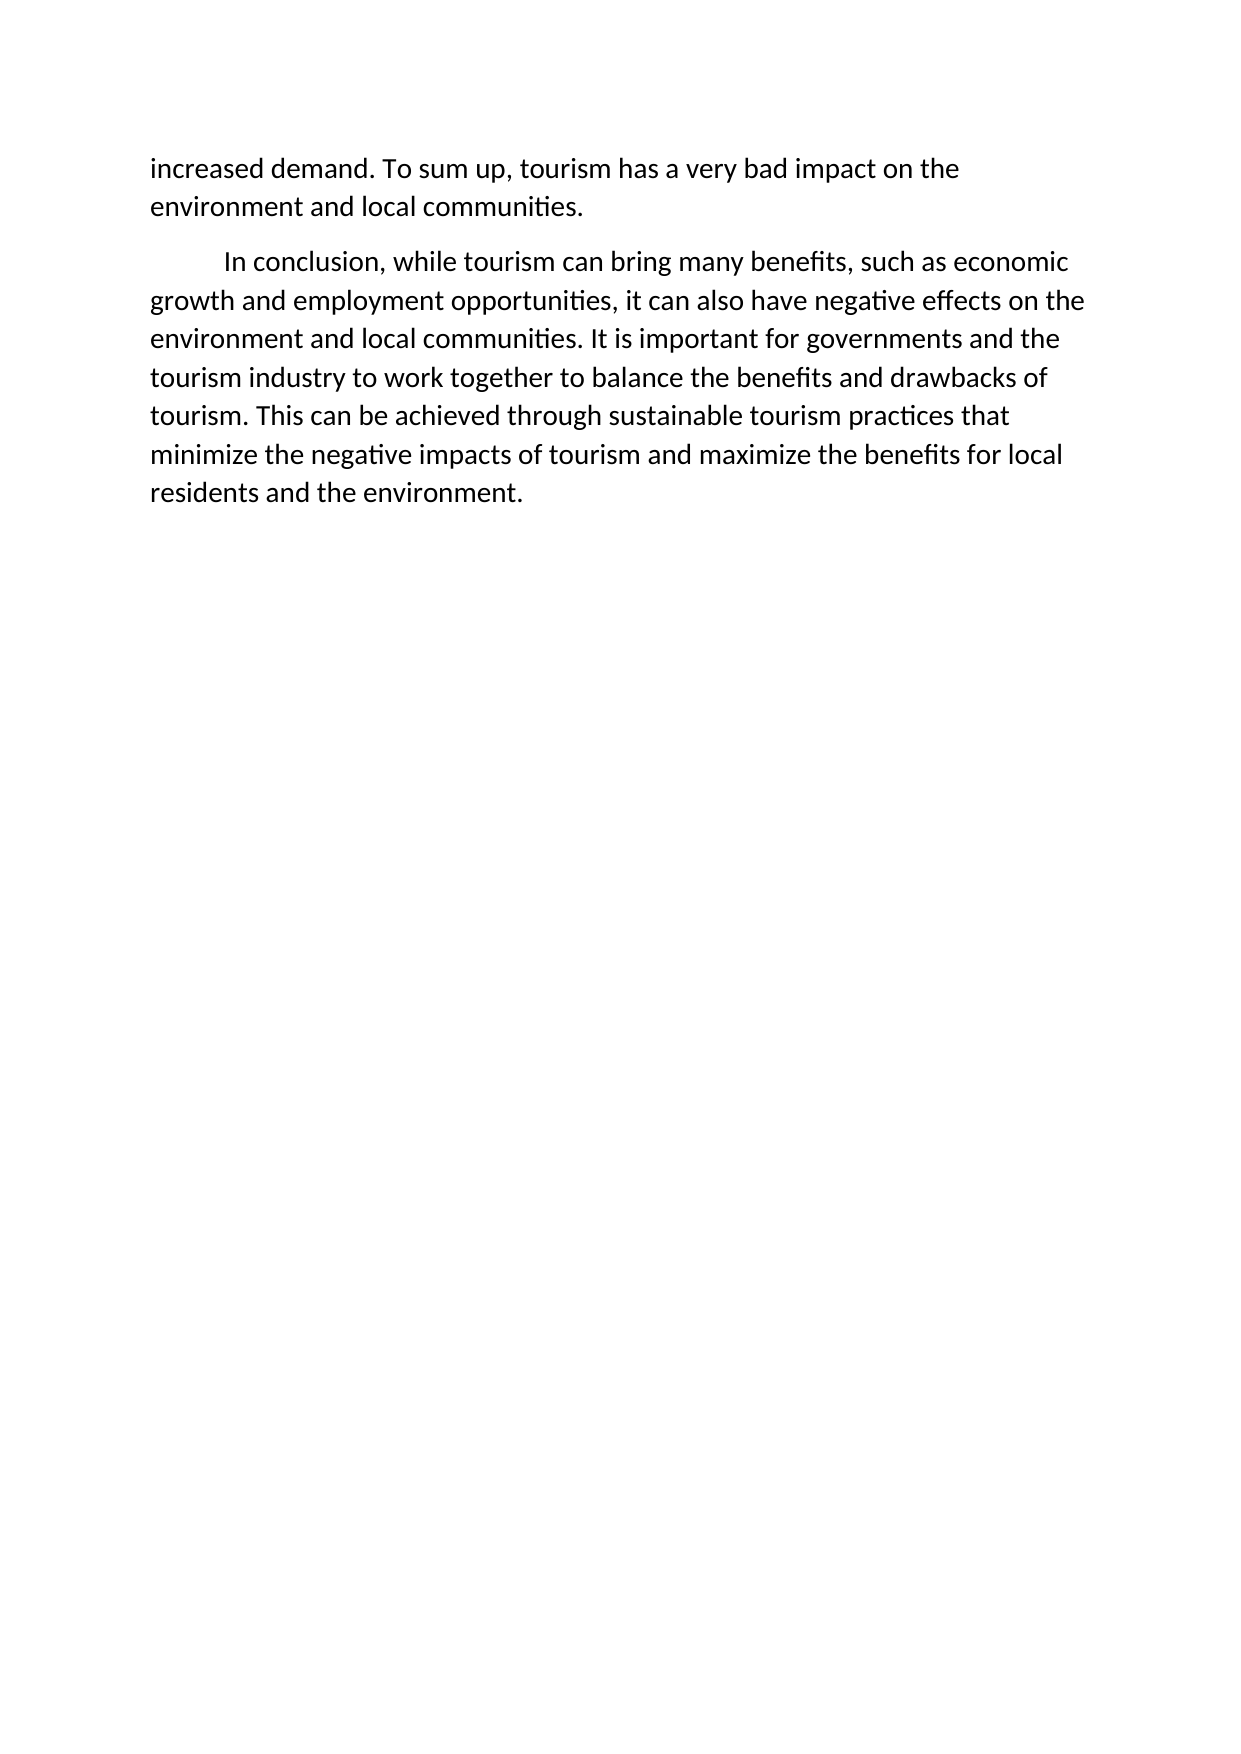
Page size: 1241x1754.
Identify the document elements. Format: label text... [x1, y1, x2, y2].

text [150, 150, 1090, 224]
text In conclusion, while tourism can bring many benefits, such as economic growth and employment opportunities, it can also have negative effects on the environment and local communities. It is important for governments and the tourism industry to work together to balance the benefits and drawbacks of tourism. This can be achieved through sustainable tourism practices that minimize the negative impacts of tourism and maximize the benefits for local residents and the environment. [150, 243, 1090, 510]
